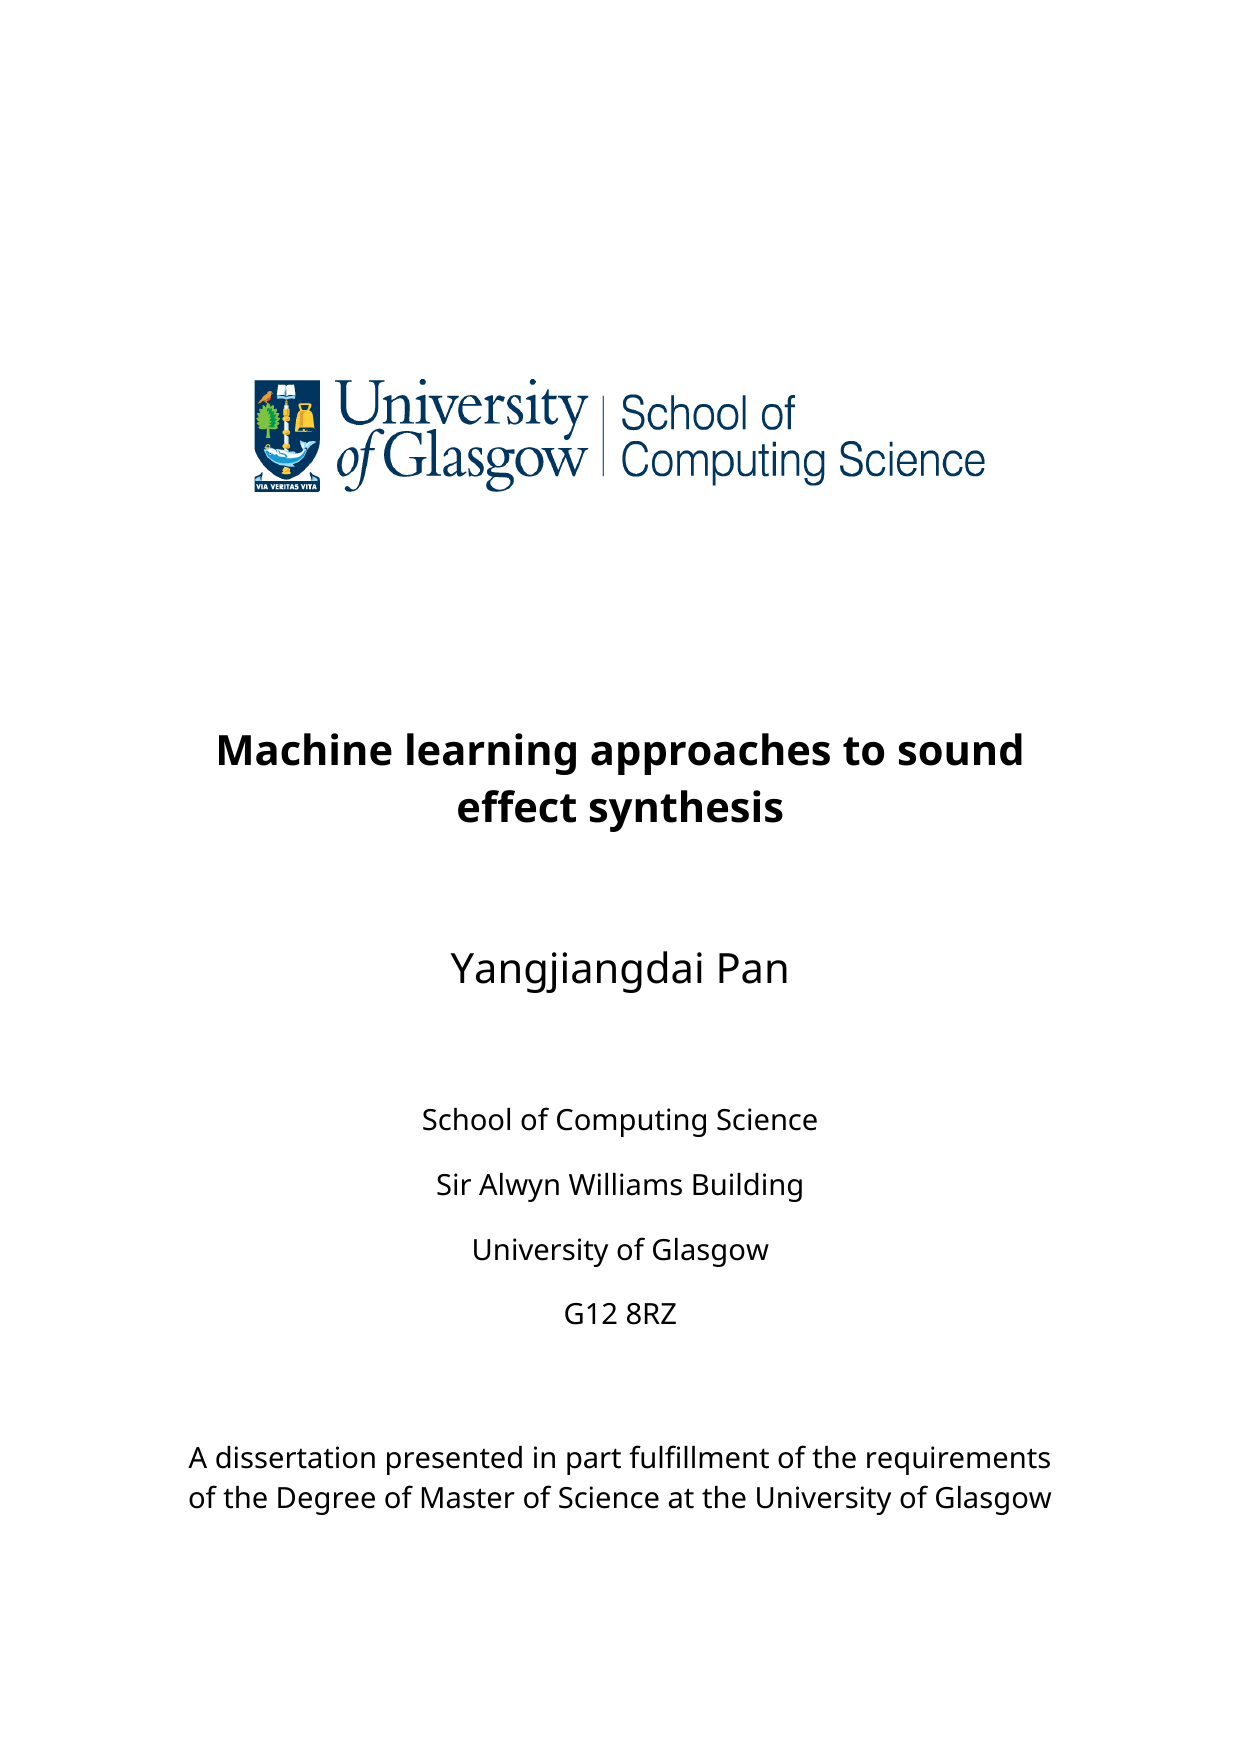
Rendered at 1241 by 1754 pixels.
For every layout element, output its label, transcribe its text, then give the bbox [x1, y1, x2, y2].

text G12 8RZ [187, 1293, 1053, 1333]
text A dissertation presented in part fulfillment of the requirements of the Degree of Master of Science at the University of Glasgow [187, 1437, 1053, 1517]
text Sir Alwyn Williams Building [187, 1164, 1053, 1204]
title Machine learning approaches to sound effect synthesis [187, 721, 1053, 834]
picture [254, 379, 986, 492]
text School of Computing Science [187, 1099, 1053, 1139]
text University of Glasgow [187, 1229, 1053, 1268]
text Yangjiangdai Pan [187, 938, 1053, 995]
